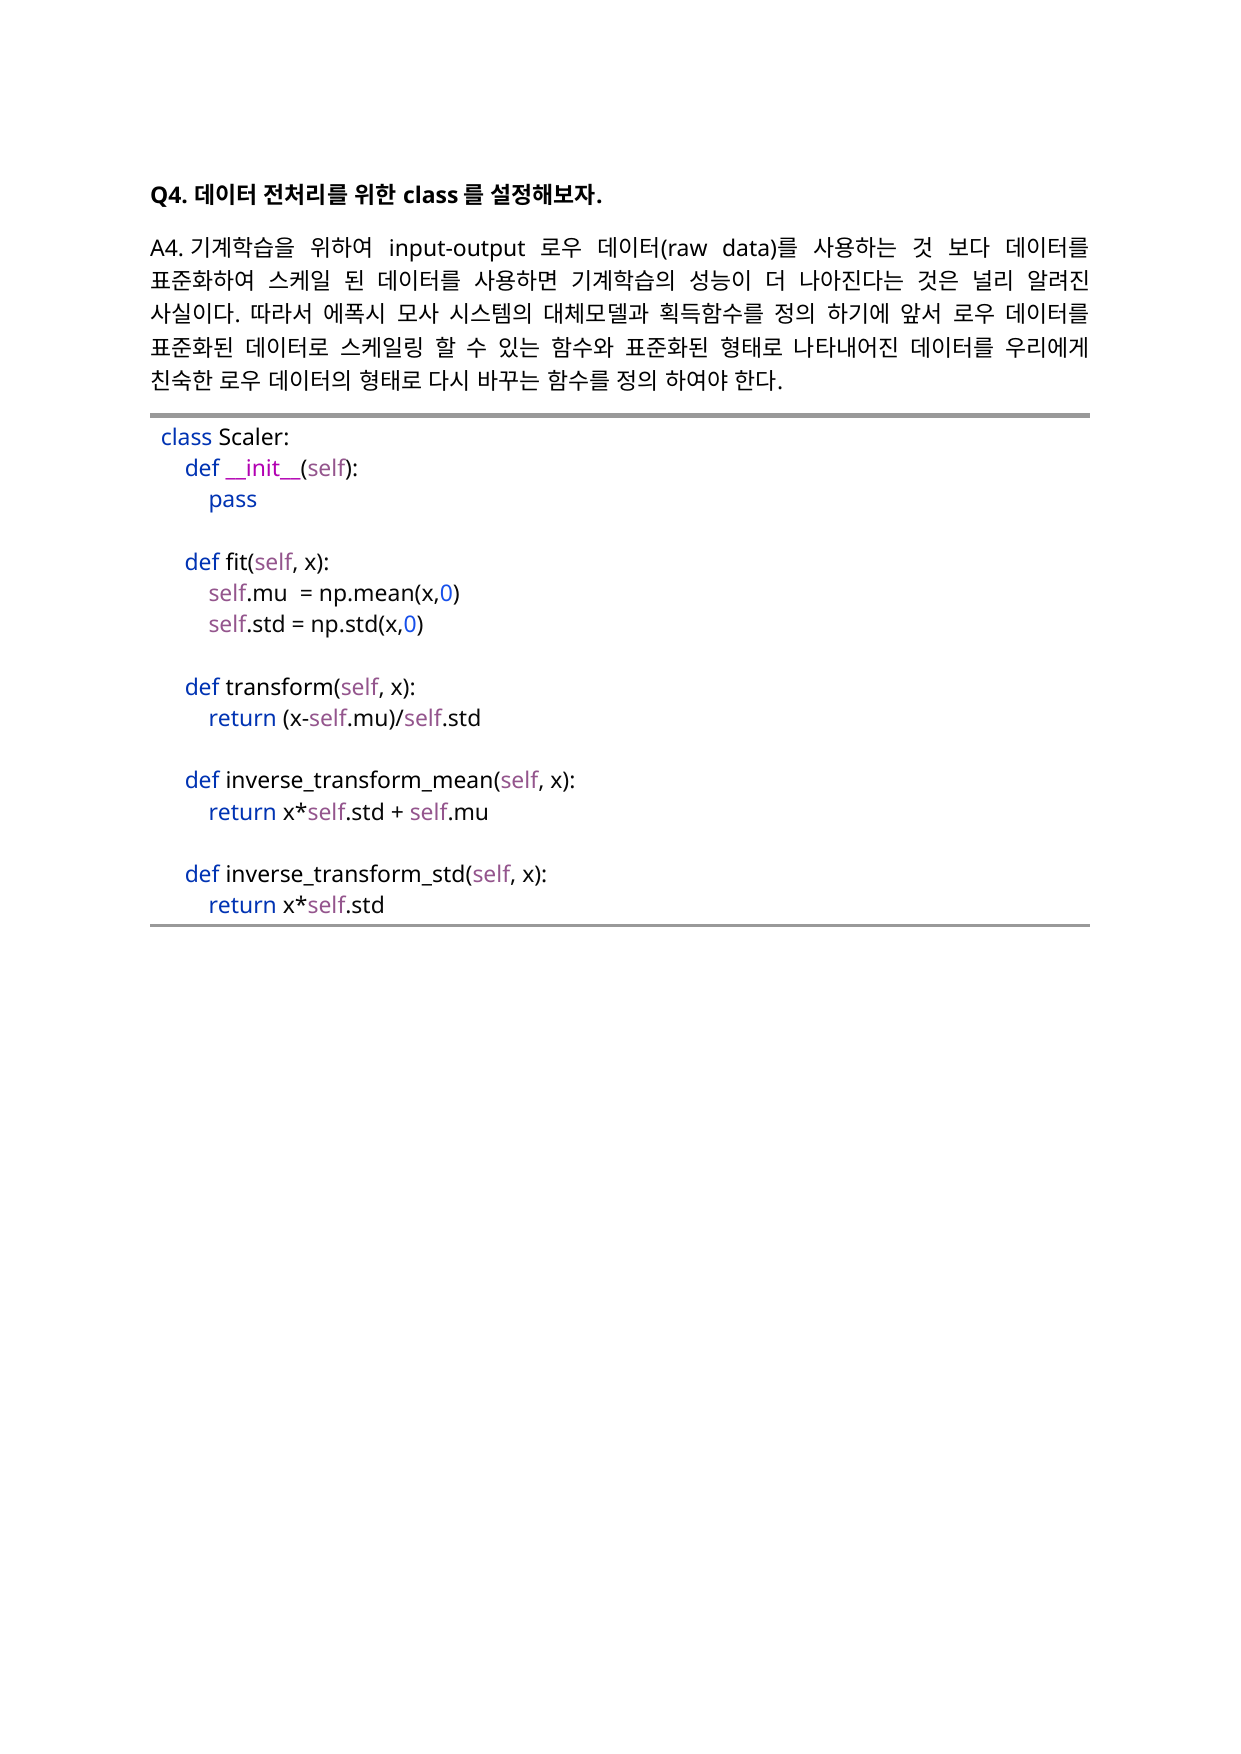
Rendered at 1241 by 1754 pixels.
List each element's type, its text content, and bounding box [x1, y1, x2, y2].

subtitle 데이터 전처리를 위한 class를 설정해보자. [150, 177, 1090, 211]
table_header class Scaler: def __init__(self): pass def fit(self, x): self.mu = np.mean(x,0) self.std = np.std(x,0) def transform(self, x): return (x-self.mu)/self.std def inverse_transform_mean(self, x): return x*self.std + self.mu def inverse_transform_std(self, x): return x*self.std [150, 418, 1090, 923]
list 기계학습을 위하여 input-output 로우 데이터(raw data)를 사용하는 것 보다 데이터를 표준화하여 스케일 된 데이터를 사용하면 기계학습의 성능이 더 나아진다는 것은 널리 알려진 사실이다. 따라서 에폭시 모사 시스템의 대체모델과 획득함수를 정의 하기에 앞서 로우 데이터를 표준화된 데이터로 스케일링 할 수 있는 함수와 표준화된 형태로 나타내어진 데이터를 우리에게 친숙한 로우 데이터의 형태로 다시 바꾸는 함수를 정의 하여야 한다. [150, 230, 1090, 396]
